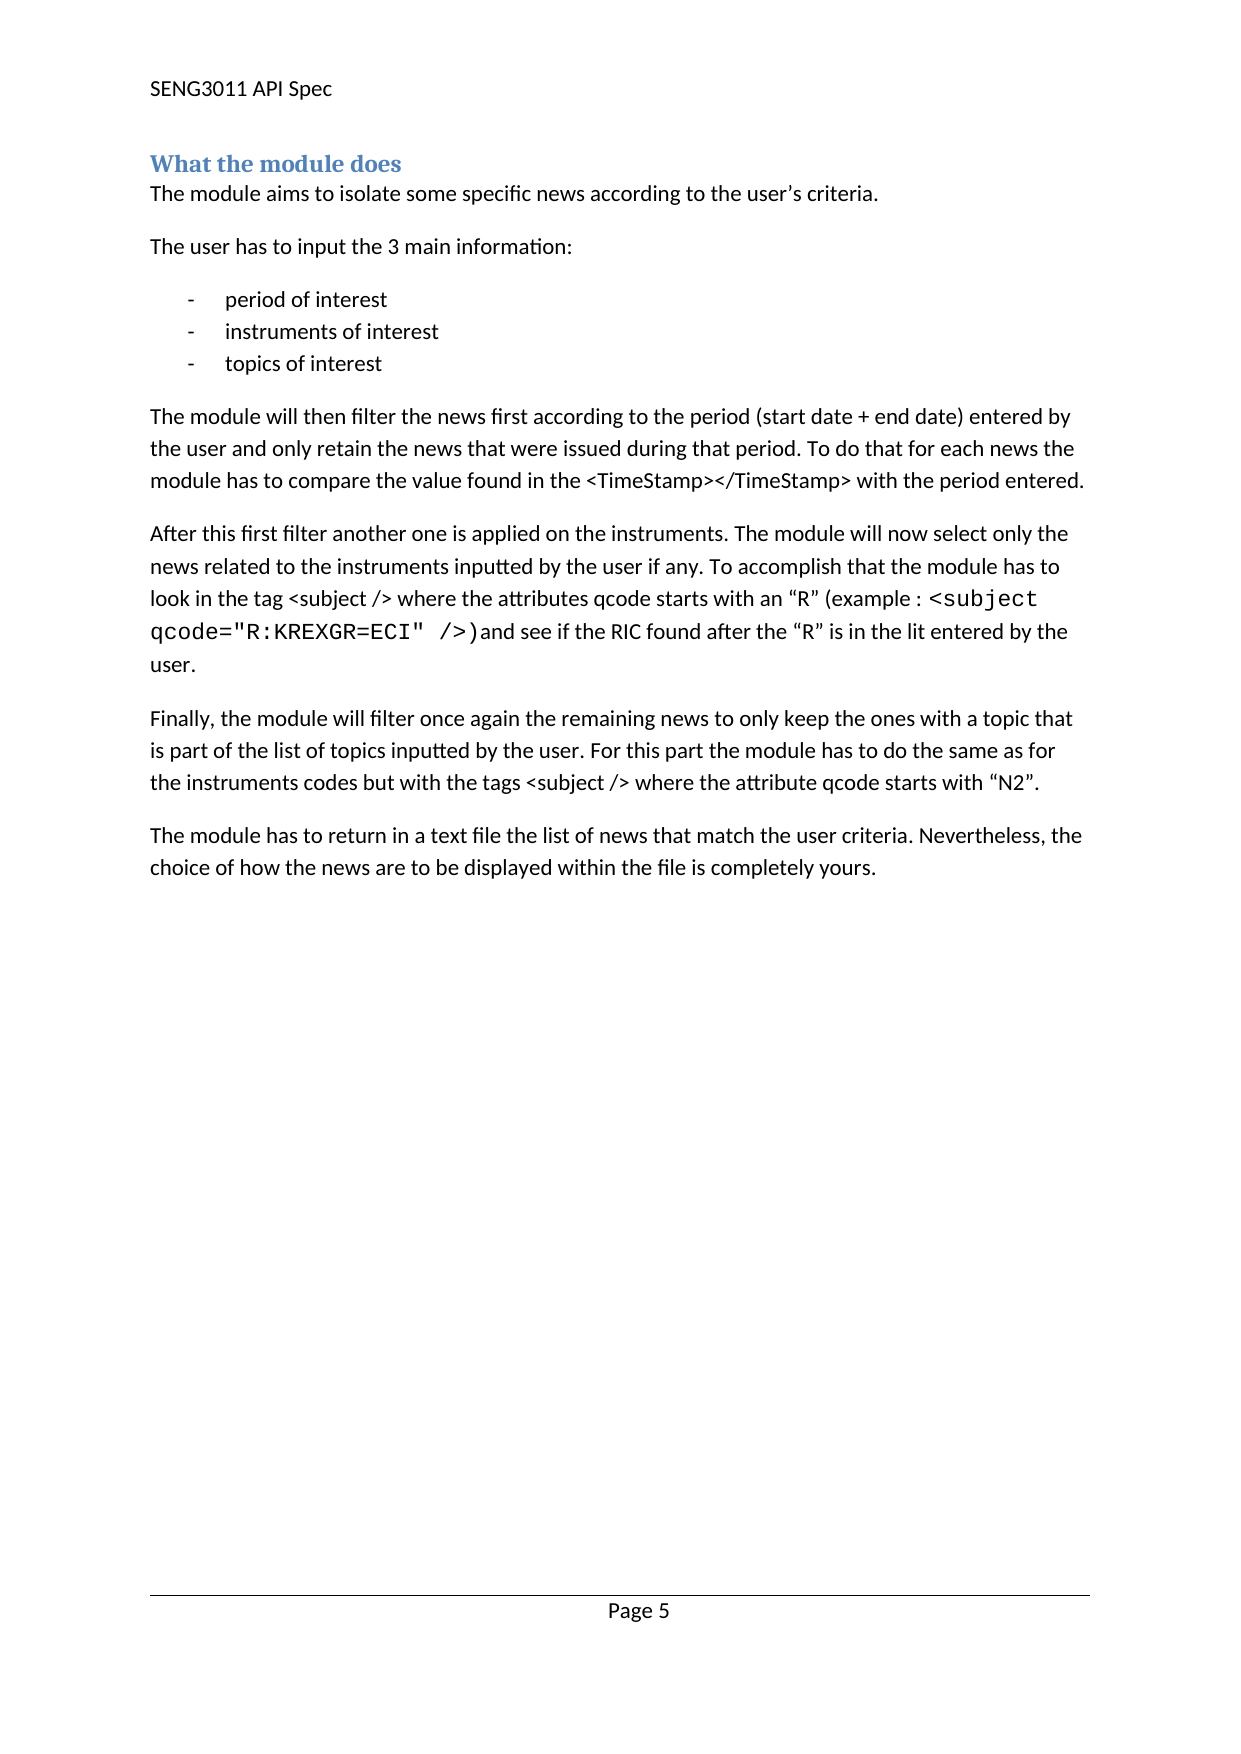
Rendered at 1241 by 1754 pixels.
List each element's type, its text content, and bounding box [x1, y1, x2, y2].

list topics of interest [187, 349, 1090, 377]
text The module aims to isolate some specific news according to the user’s criteria. [150, 179, 1090, 207]
text The module has to return in a text file the list of news that match the user criteria. Nevertheless, the choice of how the news are to be displayed within the file is completely yours. [150, 821, 1090, 881]
text The user has to input the 3 main information: [150, 232, 1090, 260]
list instruments of interest [187, 317, 1090, 345]
text The module will then filter the news first according to the period (start date + end date) entered by the user and only retain the news that were issued during that period. To do that for each news the module has to compare the value found in the <TimeStamp></TimeStamp> with the period entered. [150, 402, 1090, 494]
subtitle What the module does [150, 150, 1090, 179]
list period of interest [187, 285, 1090, 313]
text After this first filter another one is applied on the instruments. The module will now select only the news related to the instruments inputted by the user if any. To accomplish that the module has to look in the tag <subject /> where the attributes qcode starts with an “R” (example : <subject qcode="R:KREXGR=ECI" />)and see if the RIC found after the “R” is in the lit entered by the user. [150, 519, 1090, 679]
text Finally, the module will filter once again the remaining news to only keep the ones with a topic that is part of the list of topics inputted by the user. For this part the module has to do the same as for the instruments codes but with the tags <subject /> where the attribute qcode starts with “N2”. [150, 704, 1090, 796]
